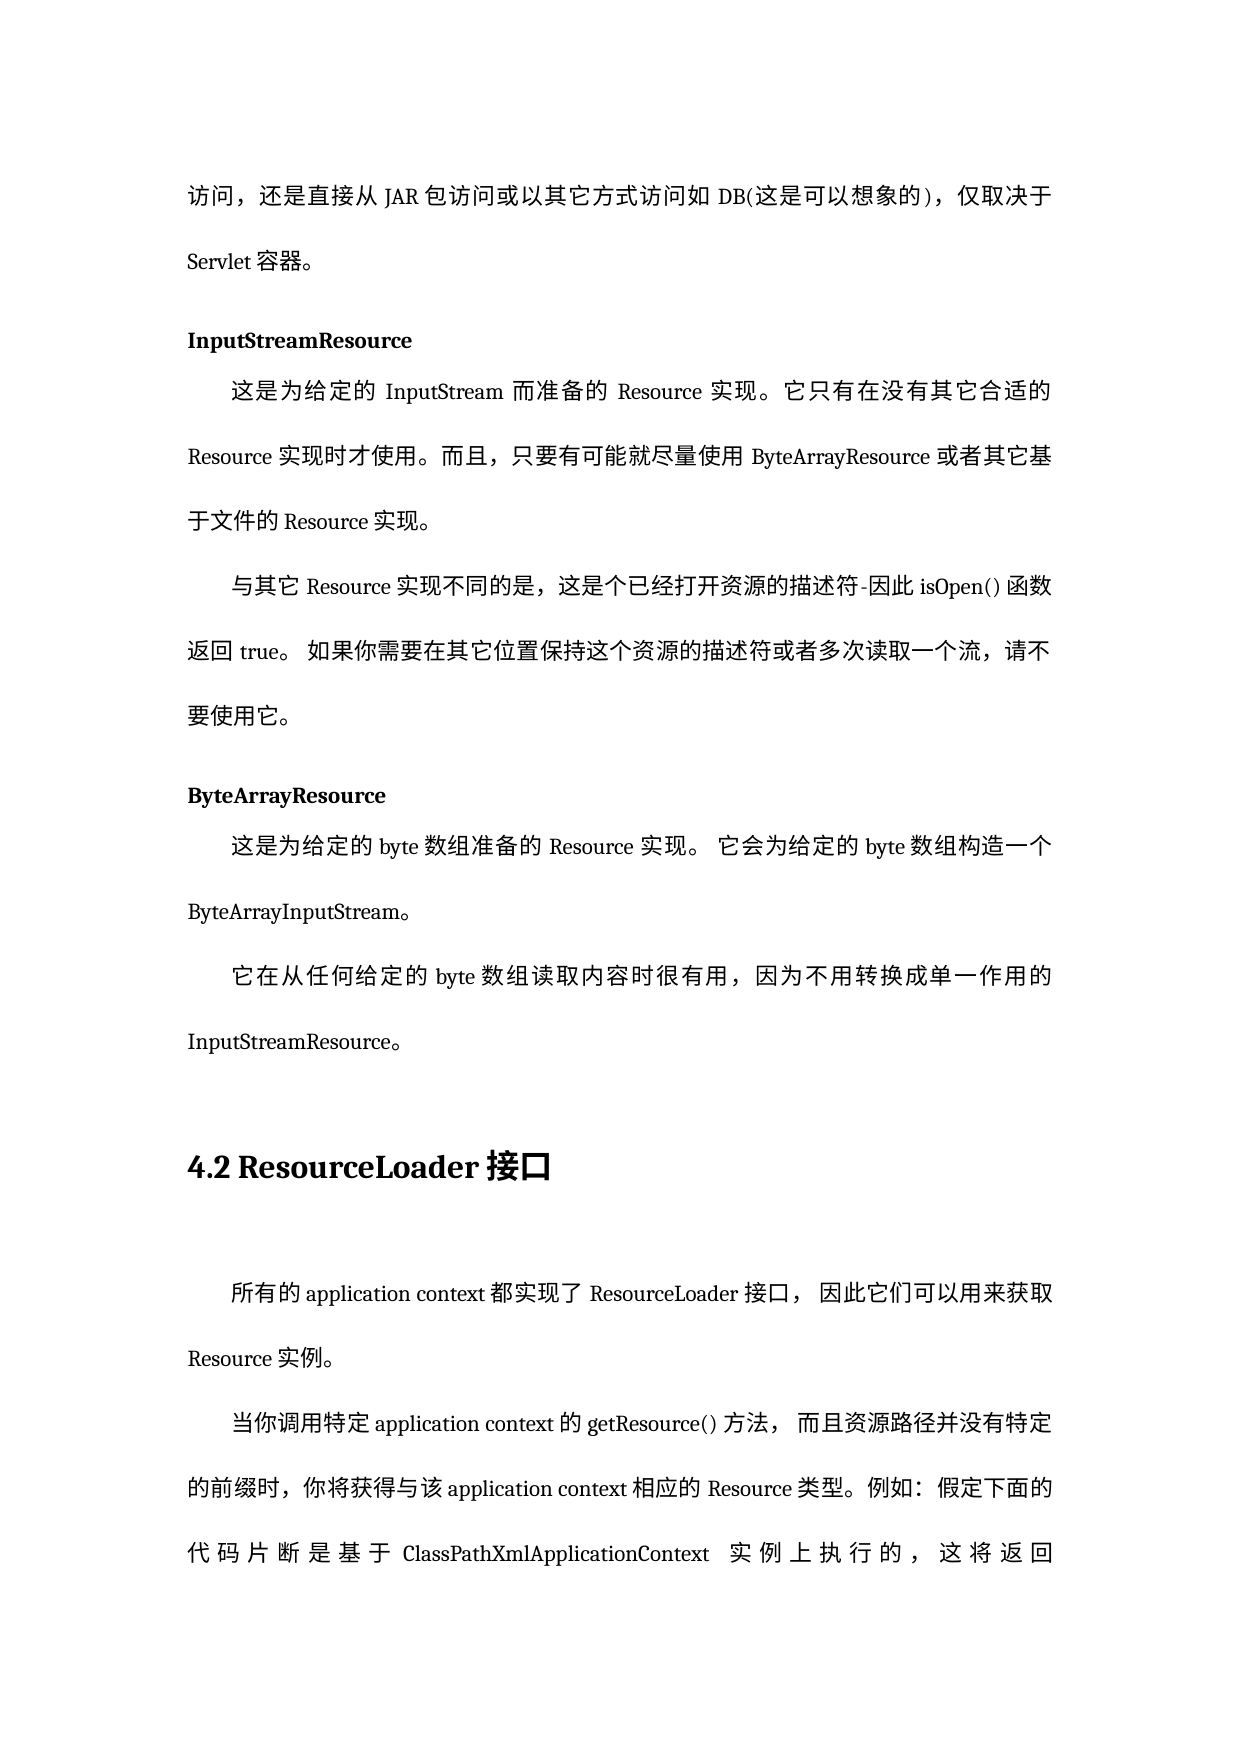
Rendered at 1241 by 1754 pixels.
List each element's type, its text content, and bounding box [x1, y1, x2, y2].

text 这是为给定的byte数组准备的 Resource 实现。 它会为给定的byte数组构造一个 ByteArrayInputStream。 [187, 812, 1053, 942]
text 与其它 Resource 实现不同的是，这是个已经打开资源的描述符-因此 isOpen() 函数返回 true。 如果你需要在其它位置保持这个资源的描述符或者多次读取一个流，请不要使用它。 [187, 552, 1053, 747]
text 这是为给定的 InputStream 而准备的 Resource 实现。它只有在没有其它合适的 Resource 实现时才使用。而且，只要有可能就尽量使用 ByteArrayResource 或者其它基于文件的Resource 实现。 [187, 357, 1053, 552]
subtitle 4.2 ResourceLoader接口 [187, 1132, 1053, 1197]
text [187, 162, 1053, 292]
text 所有的application context都实现了 ResourceLoader 接口， 因此它们可以用来获取Resource 实例。 [187, 1259, 1053, 1389]
text InputStreamResource [187, 324, 1053, 357]
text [187, 1389, 1053, 1584]
text 它在从任何给定的byte数组读取内容时很有用，因为不用转换成单一作用的 InputStreamResource。 [187, 942, 1053, 1072]
text ByteArrayResource [187, 779, 1053, 812]
